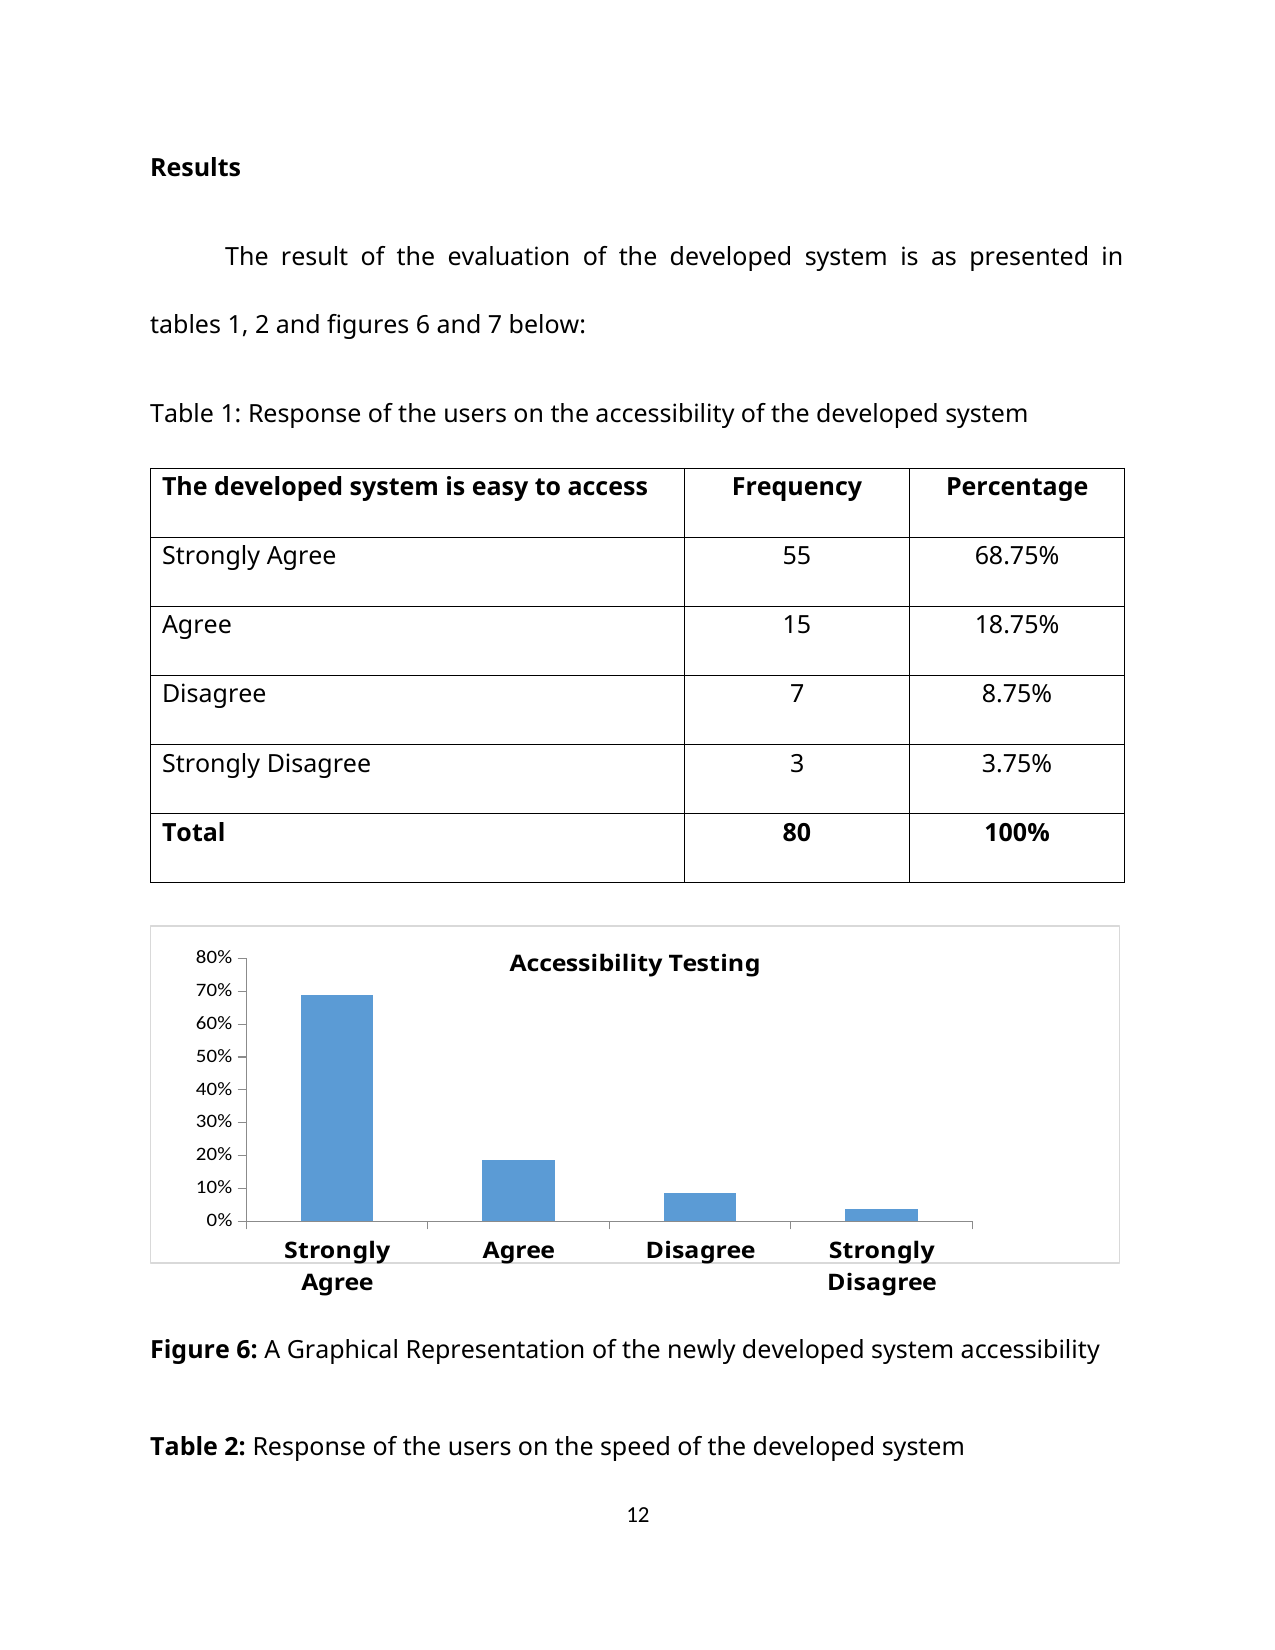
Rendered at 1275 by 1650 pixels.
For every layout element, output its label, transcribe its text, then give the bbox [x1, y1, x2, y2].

table_cell Strongly Agree [151, 538, 684, 606]
table_cell 8.75% [910, 676, 1124, 744]
table_header The developed system is easy to access [151, 469, 684, 537]
table_cell 100% [910, 814, 1124, 882]
table_cell 55 [685, 538, 909, 606]
table_cell 80 [685, 814, 909, 882]
text Figure 6: A Graphical Representation of the newly developed system accessibility [150, 1332, 1125, 1366]
text The result of the evaluation of the developed system is as presented in tables 1, 2 and figures 6 and 7 below: [150, 239, 1125, 341]
text Table 1: Response of the users on the accessibility of the developed system [150, 396, 1125, 430]
table_cell 7 [685, 676, 909, 744]
text Results [150, 150, 1125, 184]
table_cell 15 [685, 607, 909, 675]
table_header Frequency [685, 469, 909, 537]
table_cell 68.75% [910, 538, 1124, 606]
table_cell 3.75% [910, 745, 1124, 813]
table_header Percentage [910, 469, 1124, 537]
table_cell 3 [685, 745, 909, 813]
table_cell Disagree [151, 676, 684, 744]
text Table 2: Response of the users on the speed of the developed system [150, 1429, 1125, 1463]
table_cell Total [151, 814, 684, 882]
table_cell Strongly Disagree [151, 745, 684, 813]
table_cell Agree [151, 607, 684, 675]
table_cell 18.75% [910, 607, 1124, 675]
